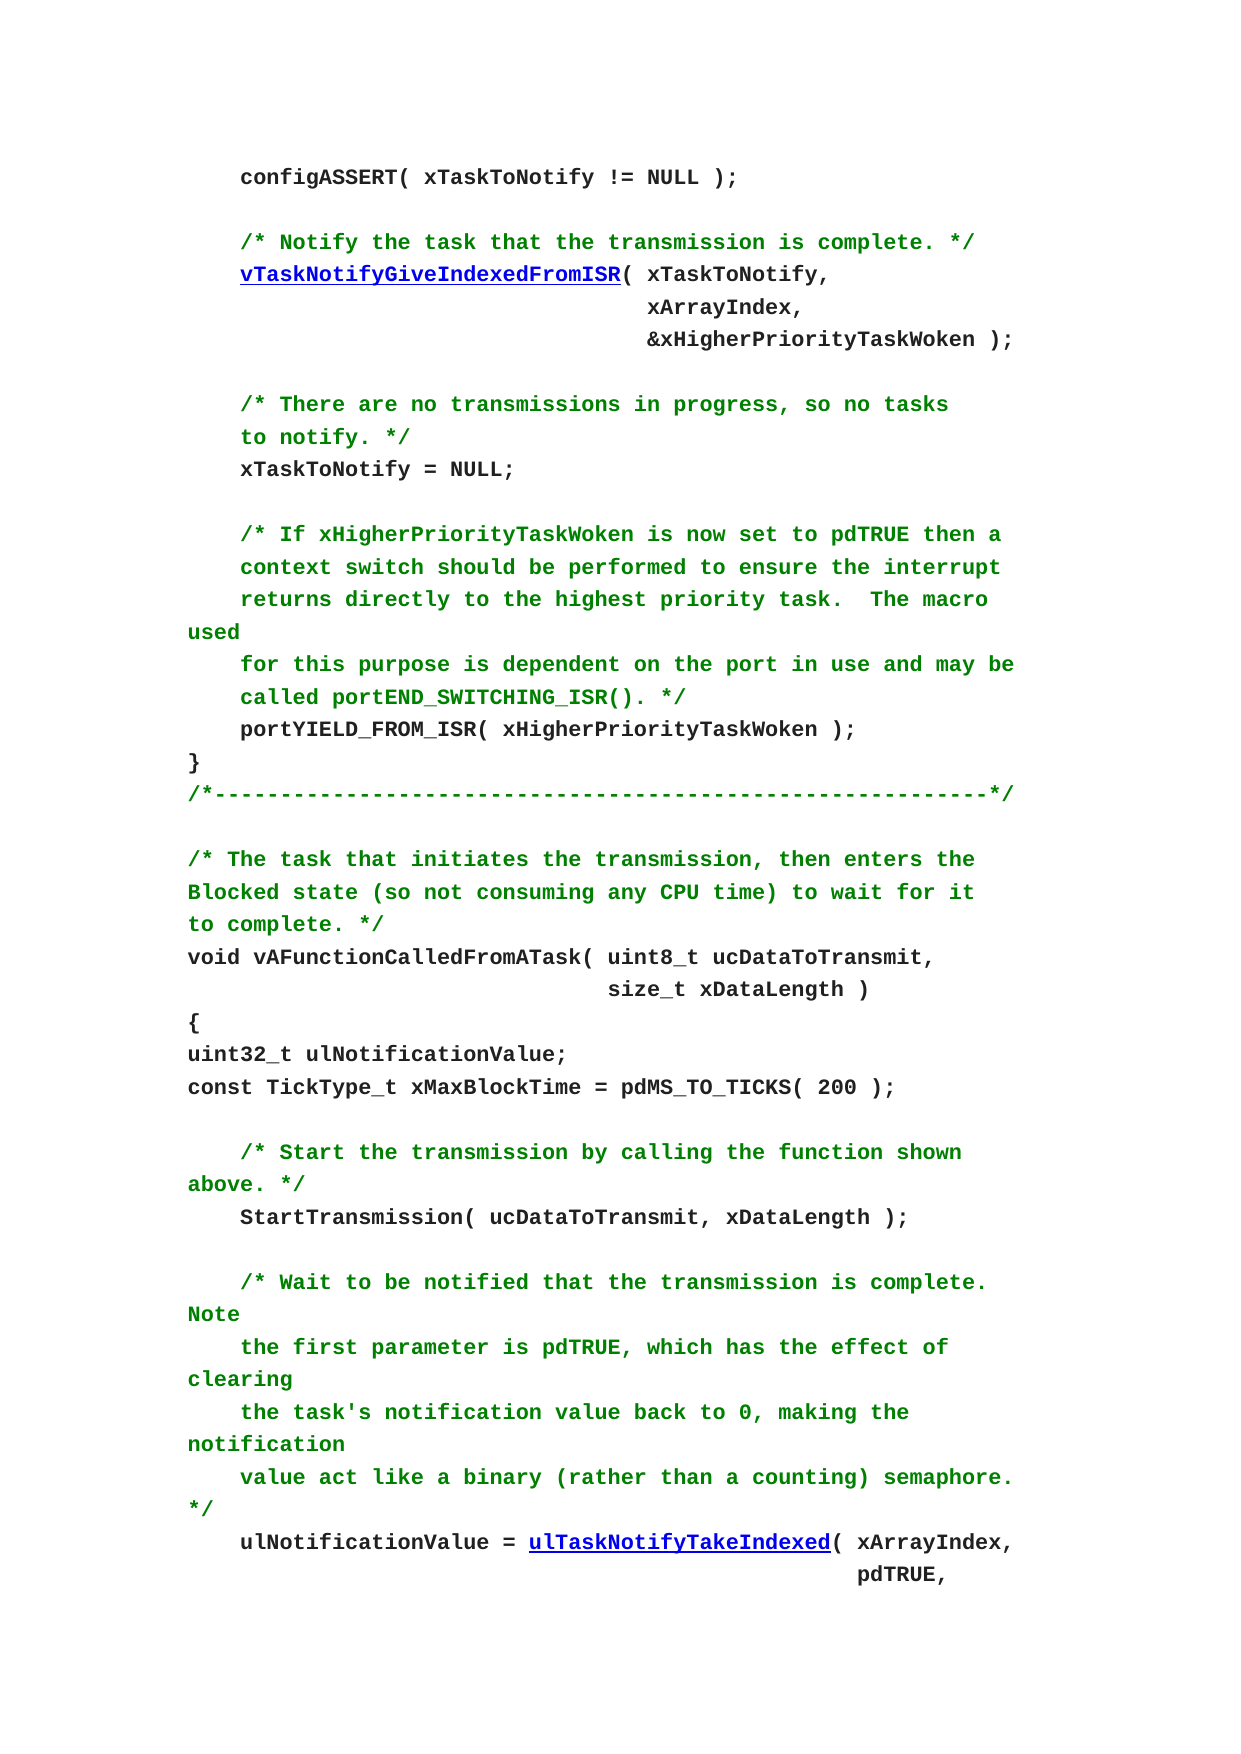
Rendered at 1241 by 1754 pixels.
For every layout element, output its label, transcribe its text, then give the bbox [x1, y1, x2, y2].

text /* Start the transmission by calling the function shown above. */ [187, 1137, 1053, 1202]
text configASSERT( xTaskToNotify != NULL ); [187, 162, 1053, 194]
text vTaskNotifyGiveIndexedFromISR( xTaskToNotify, [187, 259, 1053, 292]
text size_t xDataLength ) [187, 974, 1053, 1007]
text portYIELD_FROM_ISR( xHigherPriorityTaskWoken ); [187, 714, 1053, 747]
text { [187, 1007, 1053, 1039]
text context switch should be performed to ensure the interrupt [187, 552, 1053, 584]
text &xHigherPriorityTaskWoken ); [187, 324, 1053, 357]
text StartTransmission( ucDataToTransmit, xDataLength ); [187, 1202, 1053, 1234]
text returns directly to the highest priority task. The macro used [187, 584, 1053, 649]
text /* Wait to be notified that the transmission is complete. Note [187, 1267, 1053, 1332]
text value act like a binary (rather than a counting) semaphore. */ [187, 1462, 1053, 1527]
text pdTRUE, [187, 1559, 1053, 1592]
text to complete. */ [187, 909, 1053, 942]
text called portEND_SWITCHING_ISR(). */ [187, 682, 1053, 714]
text /* If xHigherPriorityTaskWoken is now set to pdTRUE then a [187, 519, 1053, 552]
text uint32_t ulNotificationValue; [187, 1039, 1053, 1072]
text /* The task that initiates the transmission, then enters the [187, 844, 1053, 877]
text /* There are no transmissions in progress, so no tasks [187, 389, 1053, 422]
text Blocked state (so not consuming any CPU time) to wait for it [187, 877, 1053, 909]
text ulNotificationValue = ulTaskNotifyTakeIndexed( xArrayIndex, [187, 1527, 1053, 1559]
text void vAFunctionCalledFromATask( uint8_t ucDataToTransmit, [187, 942, 1053, 974]
text to notify. */ [187, 422, 1053, 454]
text for this purpose is dependent on the port in use and may be [187, 649, 1053, 682]
text the task's notification value back to 0, making the notification [187, 1397, 1053, 1462]
text const TickType_t xMaxBlockTime = pdMS_TO_TICKS( 200 ); [187, 1072, 1053, 1104]
text /* Notify the task that the transmission is complete. */ [187, 227, 1053, 259]
text } [187, 747, 1053, 779]
text xArrayIndex, [187, 292, 1053, 324]
text xTaskToNotify = NULL; [187, 454, 1053, 487]
text the first parameter is pdTRUE, which has the effect of clearing [187, 1332, 1053, 1397]
text /*-----------------------------------------------------------*/ [187, 779, 1053, 812]
